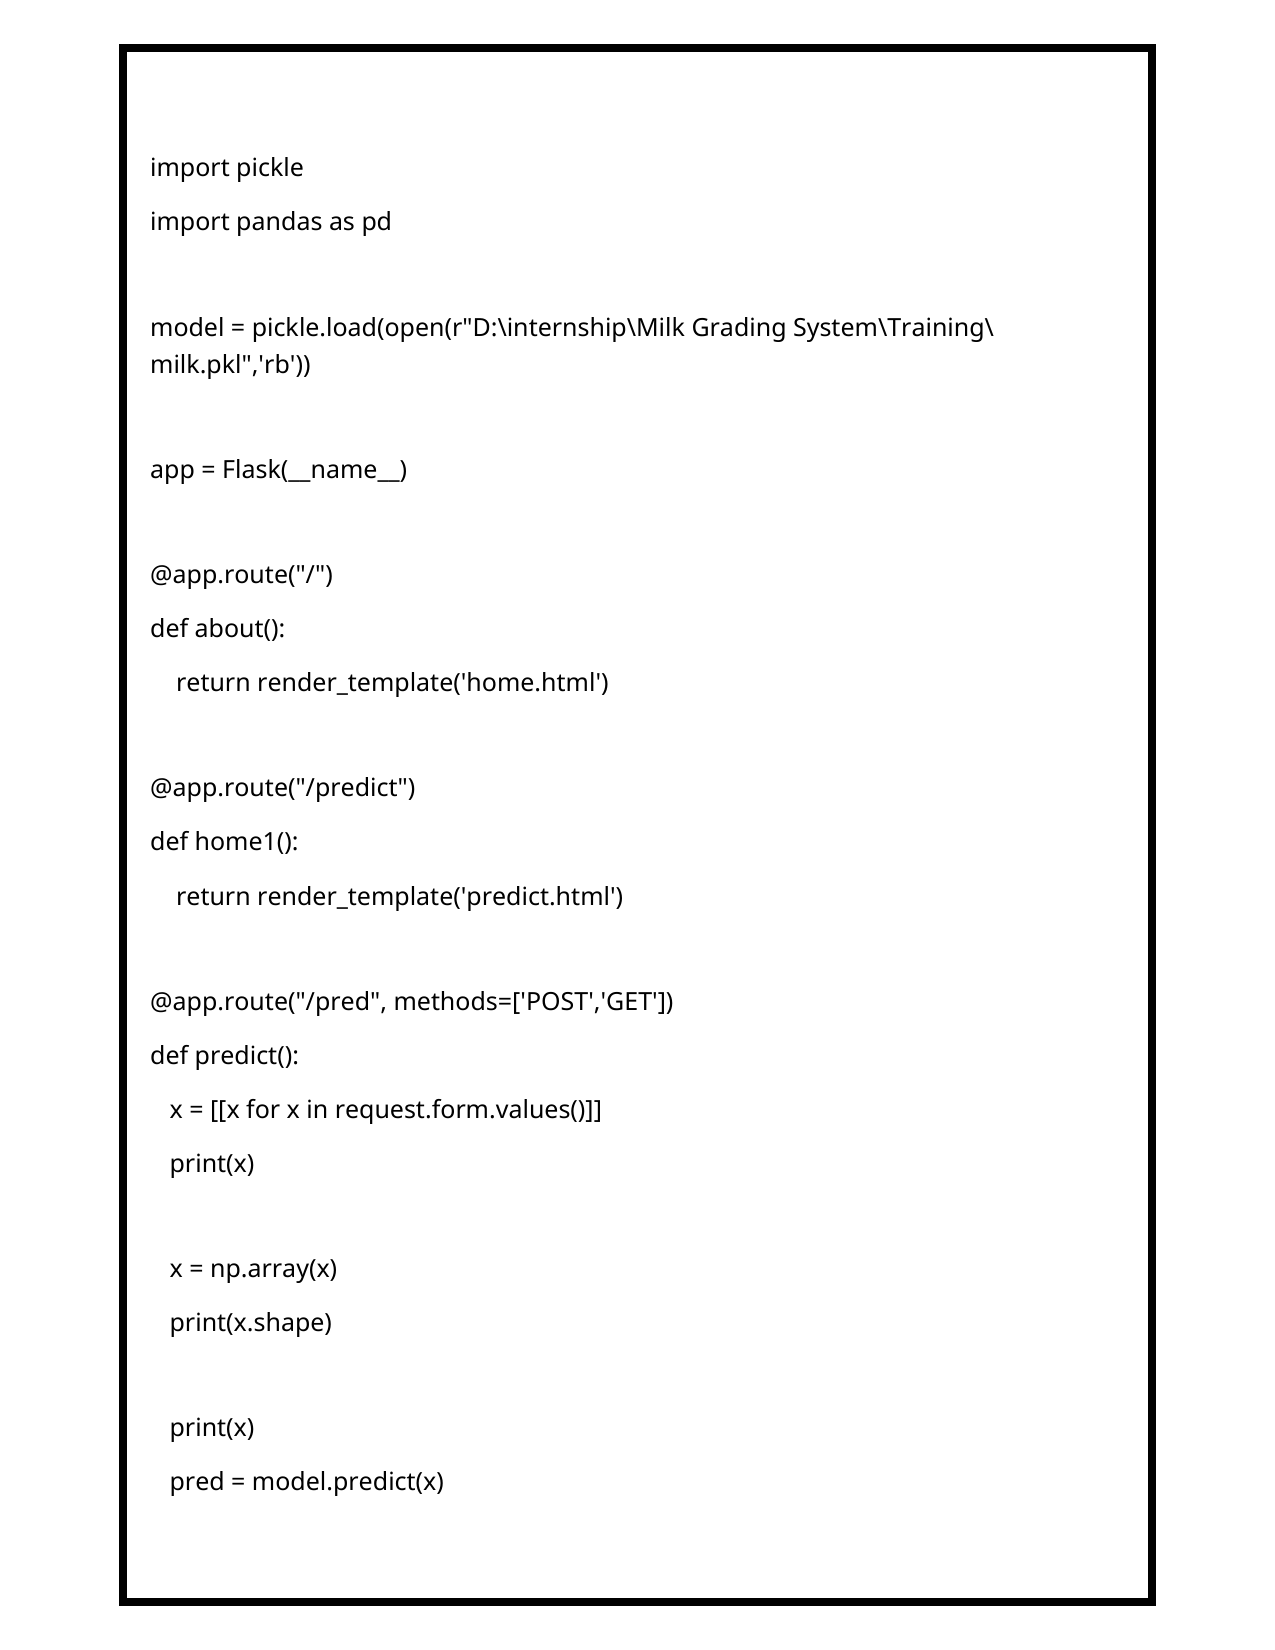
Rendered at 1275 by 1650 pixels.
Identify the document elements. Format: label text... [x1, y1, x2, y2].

text model = pickle.load(open(r"D:\internship\Milk Grading System\Training\milk.pkl",'rb')) [150, 309, 1125, 381]
text def predict(): [150, 1037, 1125, 1071]
text def home1(): [150, 824, 1125, 858]
text return render_template('predict.html') [150, 878, 1125, 912]
text app = Flask(__name__) [150, 452, 1125, 486]
text x = [[x for x in request.form.values()]] [150, 1091, 1125, 1125]
text print(x) [150, 1410, 1125, 1444]
text pred = model.predict(x) [150, 1464, 1125, 1498]
text x = np.array(x) [150, 1251, 1125, 1284]
text import pandas as pd [150, 204, 1125, 238]
text @app.route("/pred", methods=['POST','GET']) [150, 983, 1125, 1017]
text @app.route("/predict") [150, 770, 1125, 804]
text @app.route("/") [150, 557, 1125, 591]
text import pickle [150, 150, 1125, 184]
text print(x.shape) [150, 1304, 1125, 1339]
text return render_template('home.html') [150, 665, 1125, 699]
text def about(): [150, 611, 1125, 645]
text print(x) [150, 1145, 1125, 1179]
